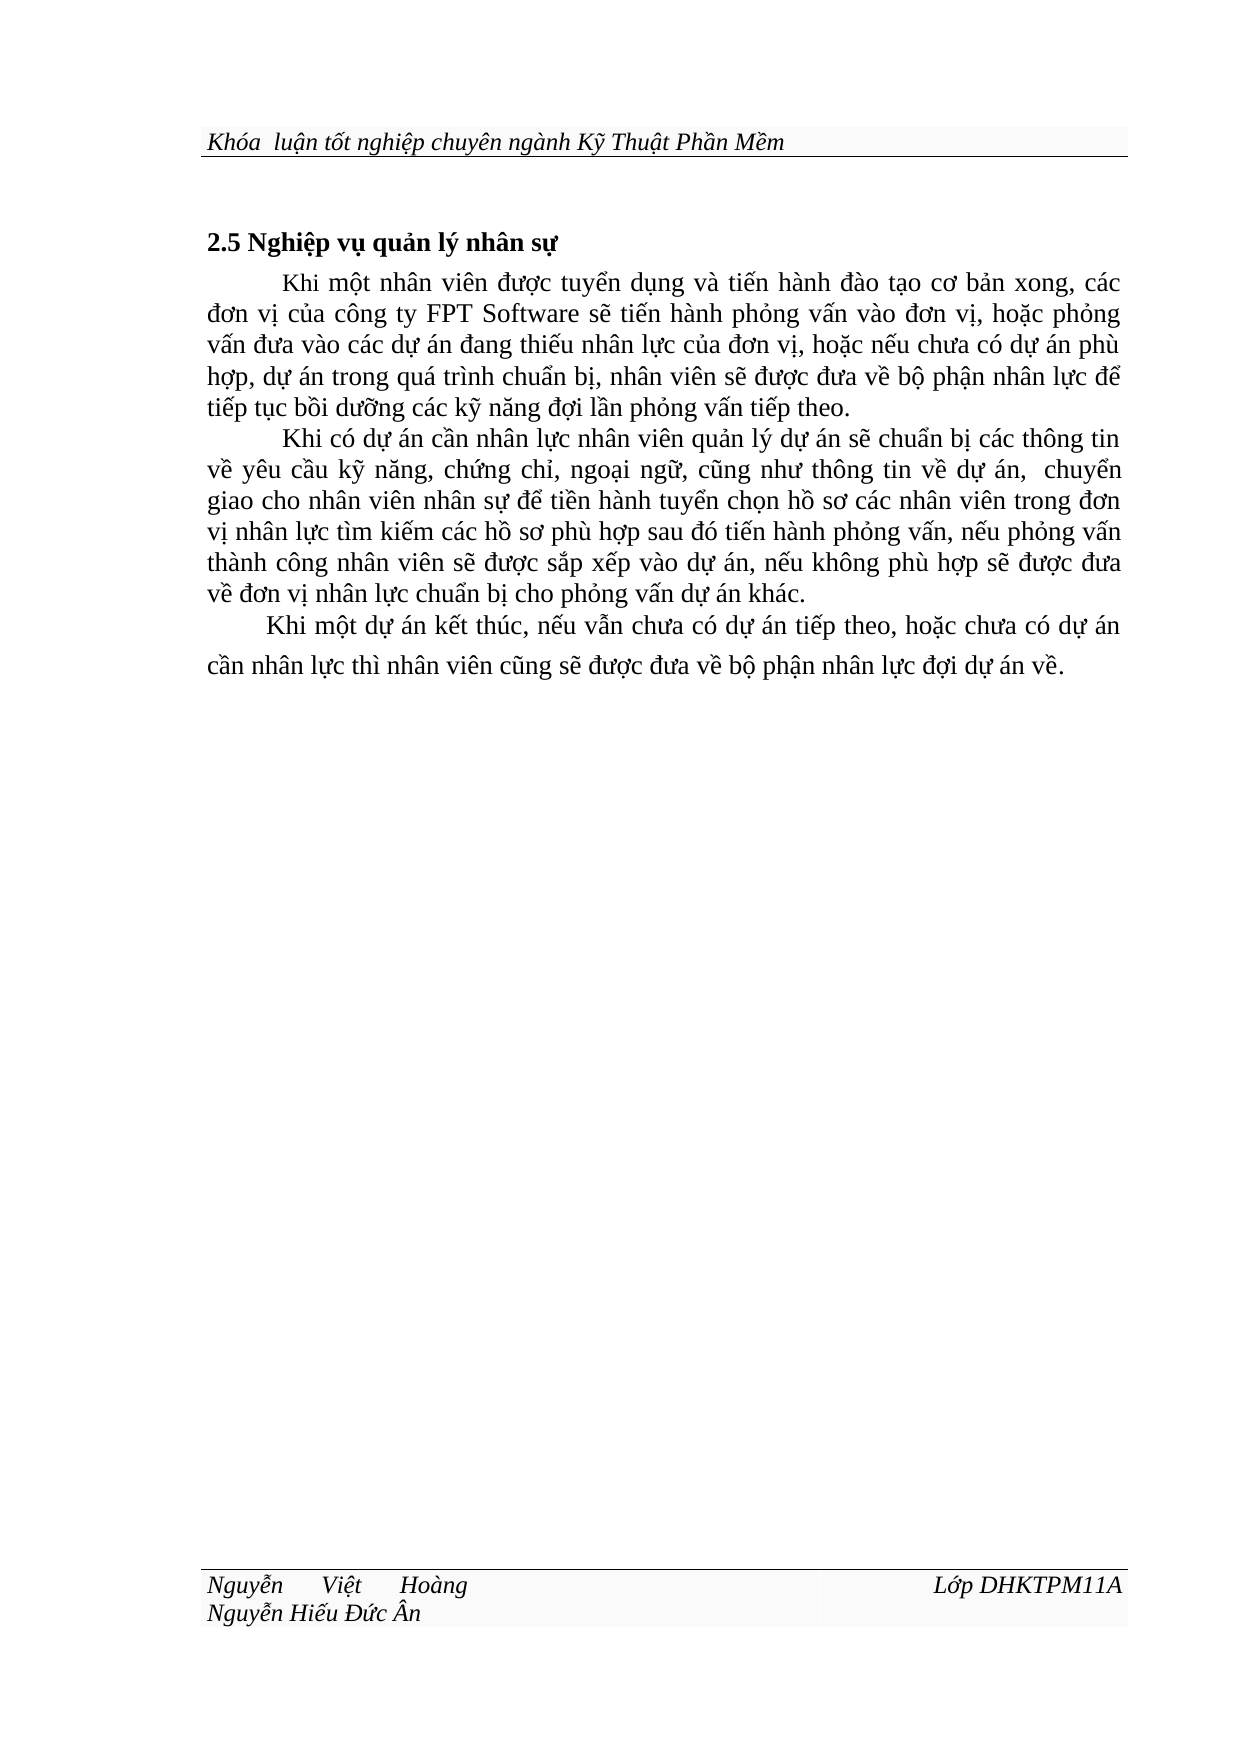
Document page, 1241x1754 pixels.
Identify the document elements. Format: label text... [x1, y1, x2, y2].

text Khi một dự án kết thúc, nếu vẫn chưa có dự án tiếp theo, hoặc chưa có dự án cần nhân lực thì nhân viên cũng sẽ được đưa về bộ phận nhân lực đợi dự án về. [207, 609, 1122, 680]
text Khi có dự án cần nhân lực nhân viên quản lý dự án sẽ chuẩn bị các thông tin về yêu cầu kỹ năng, chứng chỉ, ngoại ngữ, cũng như thông tin về dự án, chuyển giao cho nhân viên nhân sự để tiền hành tuyển chọn hồ sơ các nhân viên trong đơn vị nhân lực tìm kiếm các hồ sơ phù hợp sau đó tiến hành phỏng vấn, nếu phỏng vấn thành công nhân viên sẽ được sắp xếp vào dự án, nếu không phù hợp sẽ được đưa về đơn vị nhân lực chuẩn bị cho phỏng vấn dự án khác. [207, 422, 1122, 609]
text Khi một nhân viên được tuyển dụng và tiến hành đào tạo cơ bản xong, các đơn vị của công ty FPT Software sẽ tiến hành phỏng vấn vào đơn vị, hoặc phỏng vấn đưa vào các dự án đang thiếu nhân lực của đơn vị, hoặc nếu chưa có dự án phù hợp, dự án trong quá trình chuẩn bị, nhân viên sẽ được đưa về bộ phận nhân lực để tiếp tục bồi dưỡng các kỹ năng đợi lần phỏng vấn tiếp theo. [207, 266, 1122, 422]
subtitle Nghiệp vụ quản lý nhân sự [207, 226, 1122, 257]
